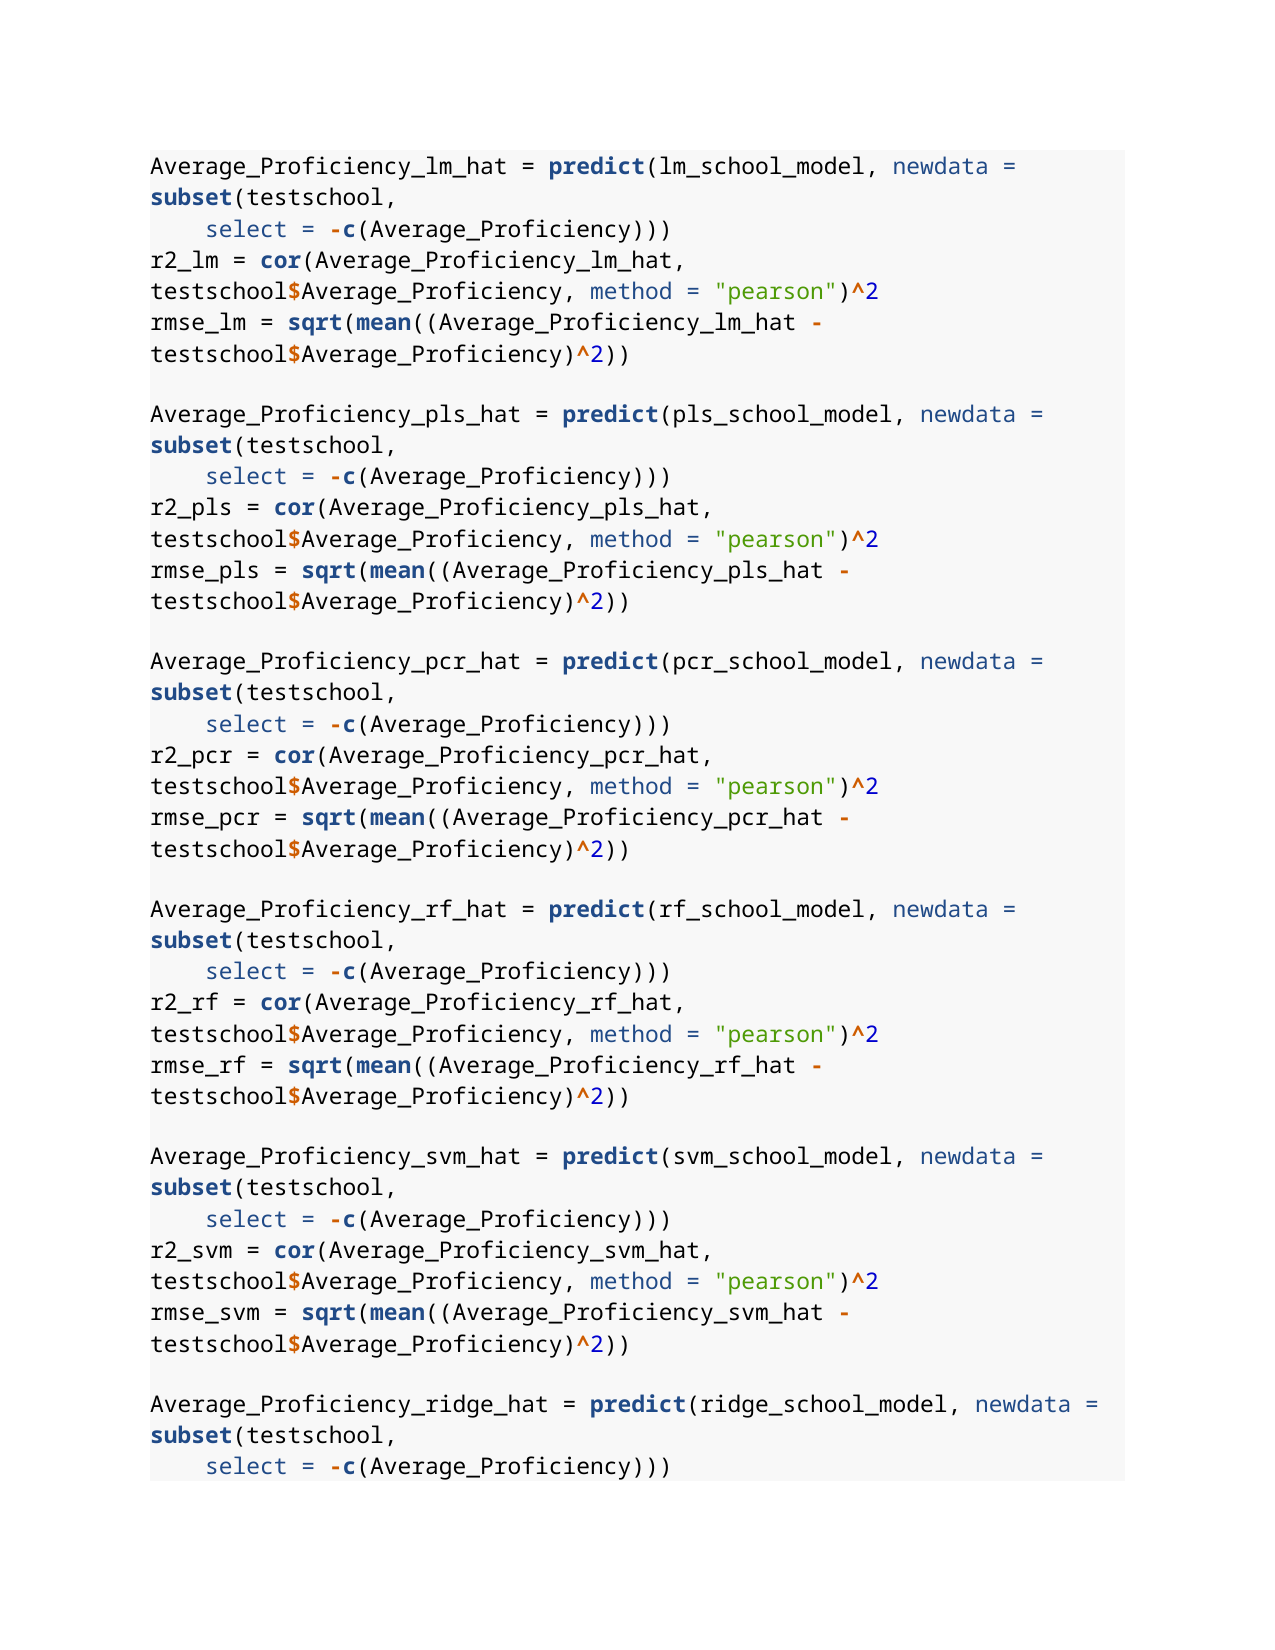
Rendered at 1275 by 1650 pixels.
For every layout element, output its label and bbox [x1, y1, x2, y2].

text [150, 150, 1125, 1481]
